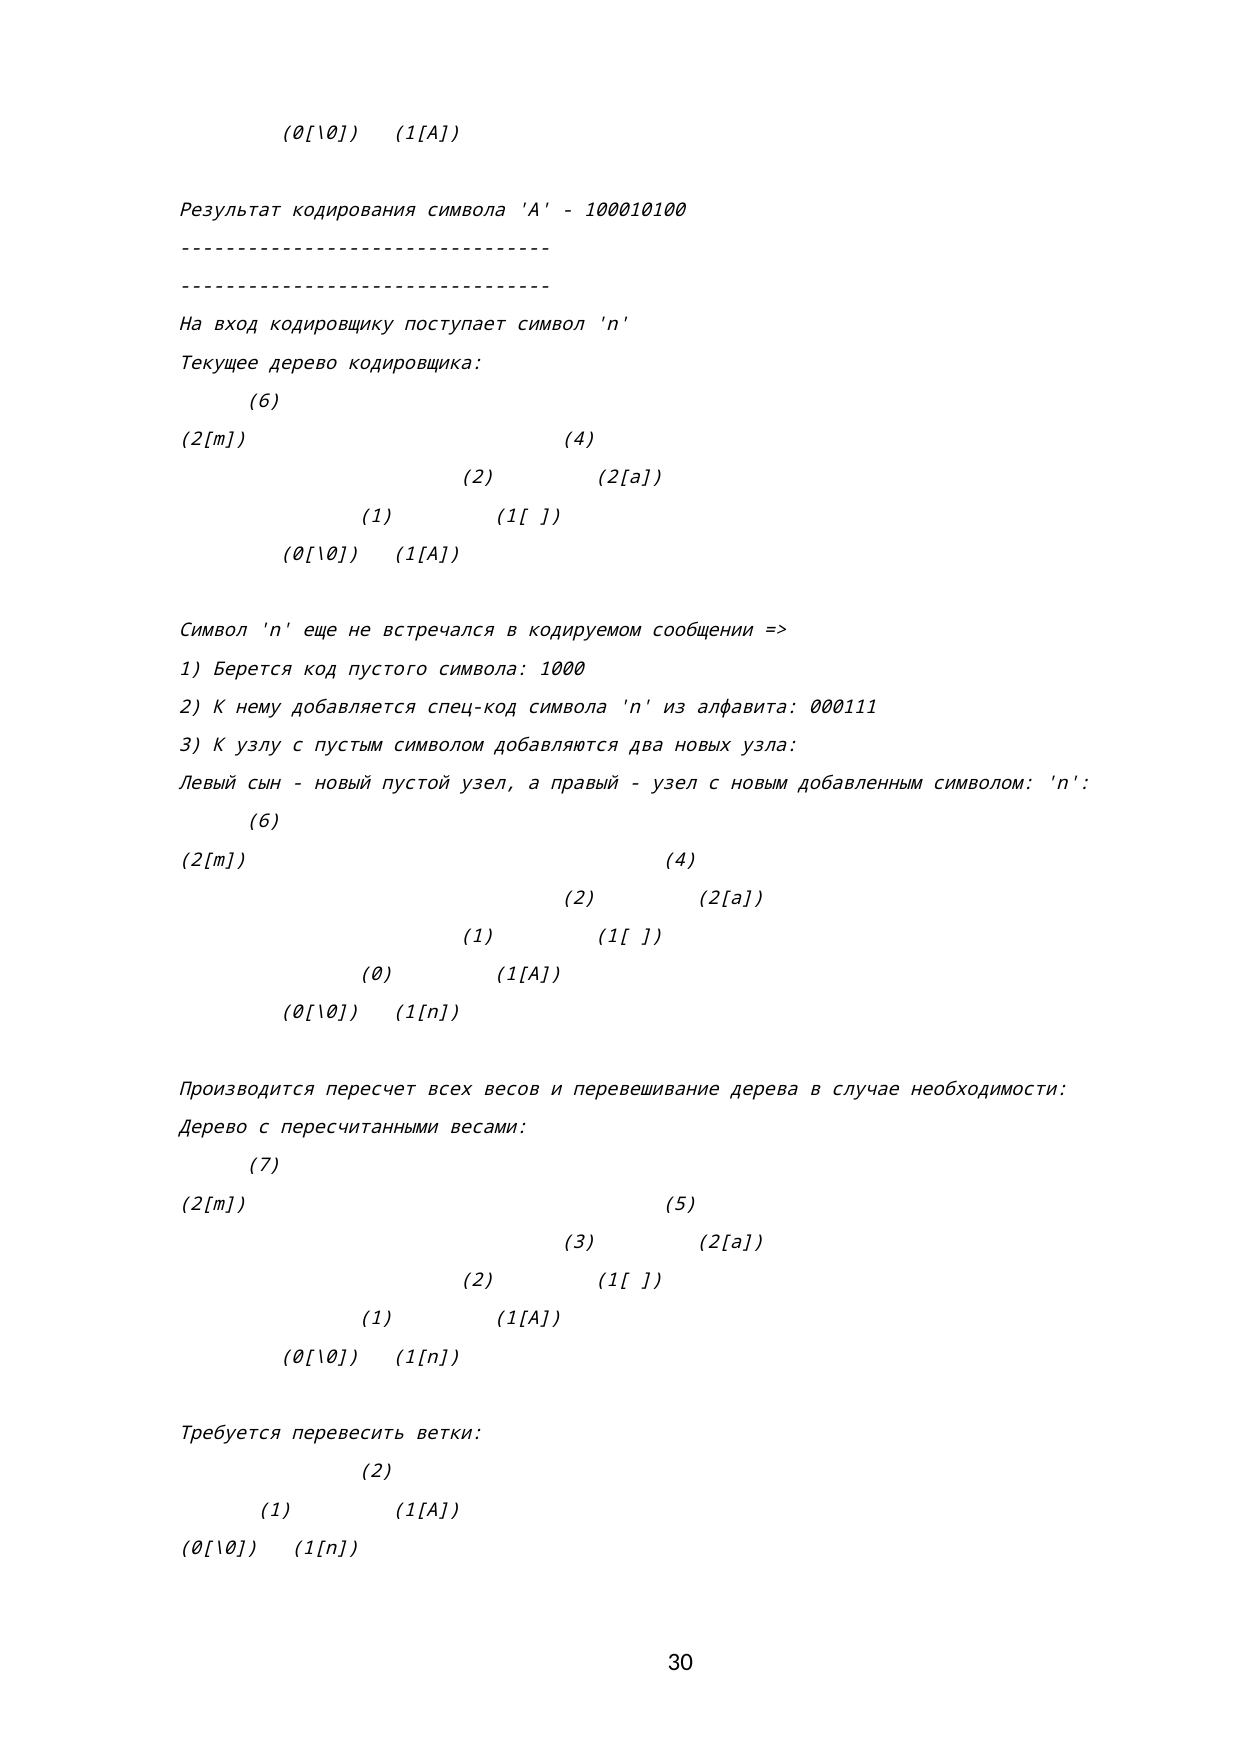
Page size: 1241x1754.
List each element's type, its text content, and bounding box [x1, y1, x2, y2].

text --------------------------------- [178, 272, 1181, 298]
text (1) (1[ ]) [178, 922, 1181, 948]
text (6) [178, 387, 1181, 413]
text Символ 'n' еще не встречался в кодируемом сообщении => [178, 617, 1181, 642]
text --------------------------------- [178, 234, 1181, 260]
text (2) (2[a]) [178, 884, 1181, 910]
text (2[m]) (5) [178, 1190, 1181, 1216]
text Дерево с пересчитанными весами: [178, 1113, 1181, 1139]
text Текущее дерево кодировщика: [178, 349, 1181, 374]
text (1) (1[ ]) [178, 502, 1181, 527]
text (7) [178, 1152, 1181, 1177]
text (0[\0]) (1[n]) [178, 999, 1181, 1024]
text (0[\0]) (1[n]) [178, 1343, 1181, 1368]
text (6) [178, 808, 1181, 833]
text Производится пересчет всех весов и перевешивание дерева в случае необходимости: [178, 1075, 1181, 1101]
text (1) (1[A]) [178, 1305, 1181, 1330]
text (2) (1[ ]) [178, 1266, 1181, 1292]
text На вход кодировщику поступает символ 'n' [178, 311, 1181, 336]
text Левый сын - новый пустой узел, а правый - узел с новым добавленным символом: 'n': [178, 769, 1181, 795]
text (2) (2[a]) [178, 464, 1181, 489]
text 3) К узлу с пустым символом добавляются два новых узла: [178, 731, 1181, 757]
text 1) Берется код пустого символа: 1000 [178, 655, 1181, 680]
text (2[m]) (4) [178, 425, 1181, 451]
text (0[\0]) (1[A]) [178, 540, 1181, 566]
text (0) (1[A]) [178, 961, 1181, 986]
text (1) (1[A]) [178, 1496, 1181, 1521]
text (0[\0]) (1[n]) [178, 1534, 1181, 1559]
text (2[m]) (4) [178, 846, 1181, 871]
text (0[\0]) (1[A]) [178, 119, 1181, 145]
text Результат кодирования символа 'A' - 100010100 [178, 196, 1181, 222]
text Требуется перевесить ветки: [178, 1419, 1181, 1445]
text 2) К нему добавляется спец-код символа 'n' из алфавита: 000111 [178, 693, 1181, 718]
text (3) (2[a]) [178, 1228, 1181, 1254]
text (2) [178, 1458, 1181, 1483]
